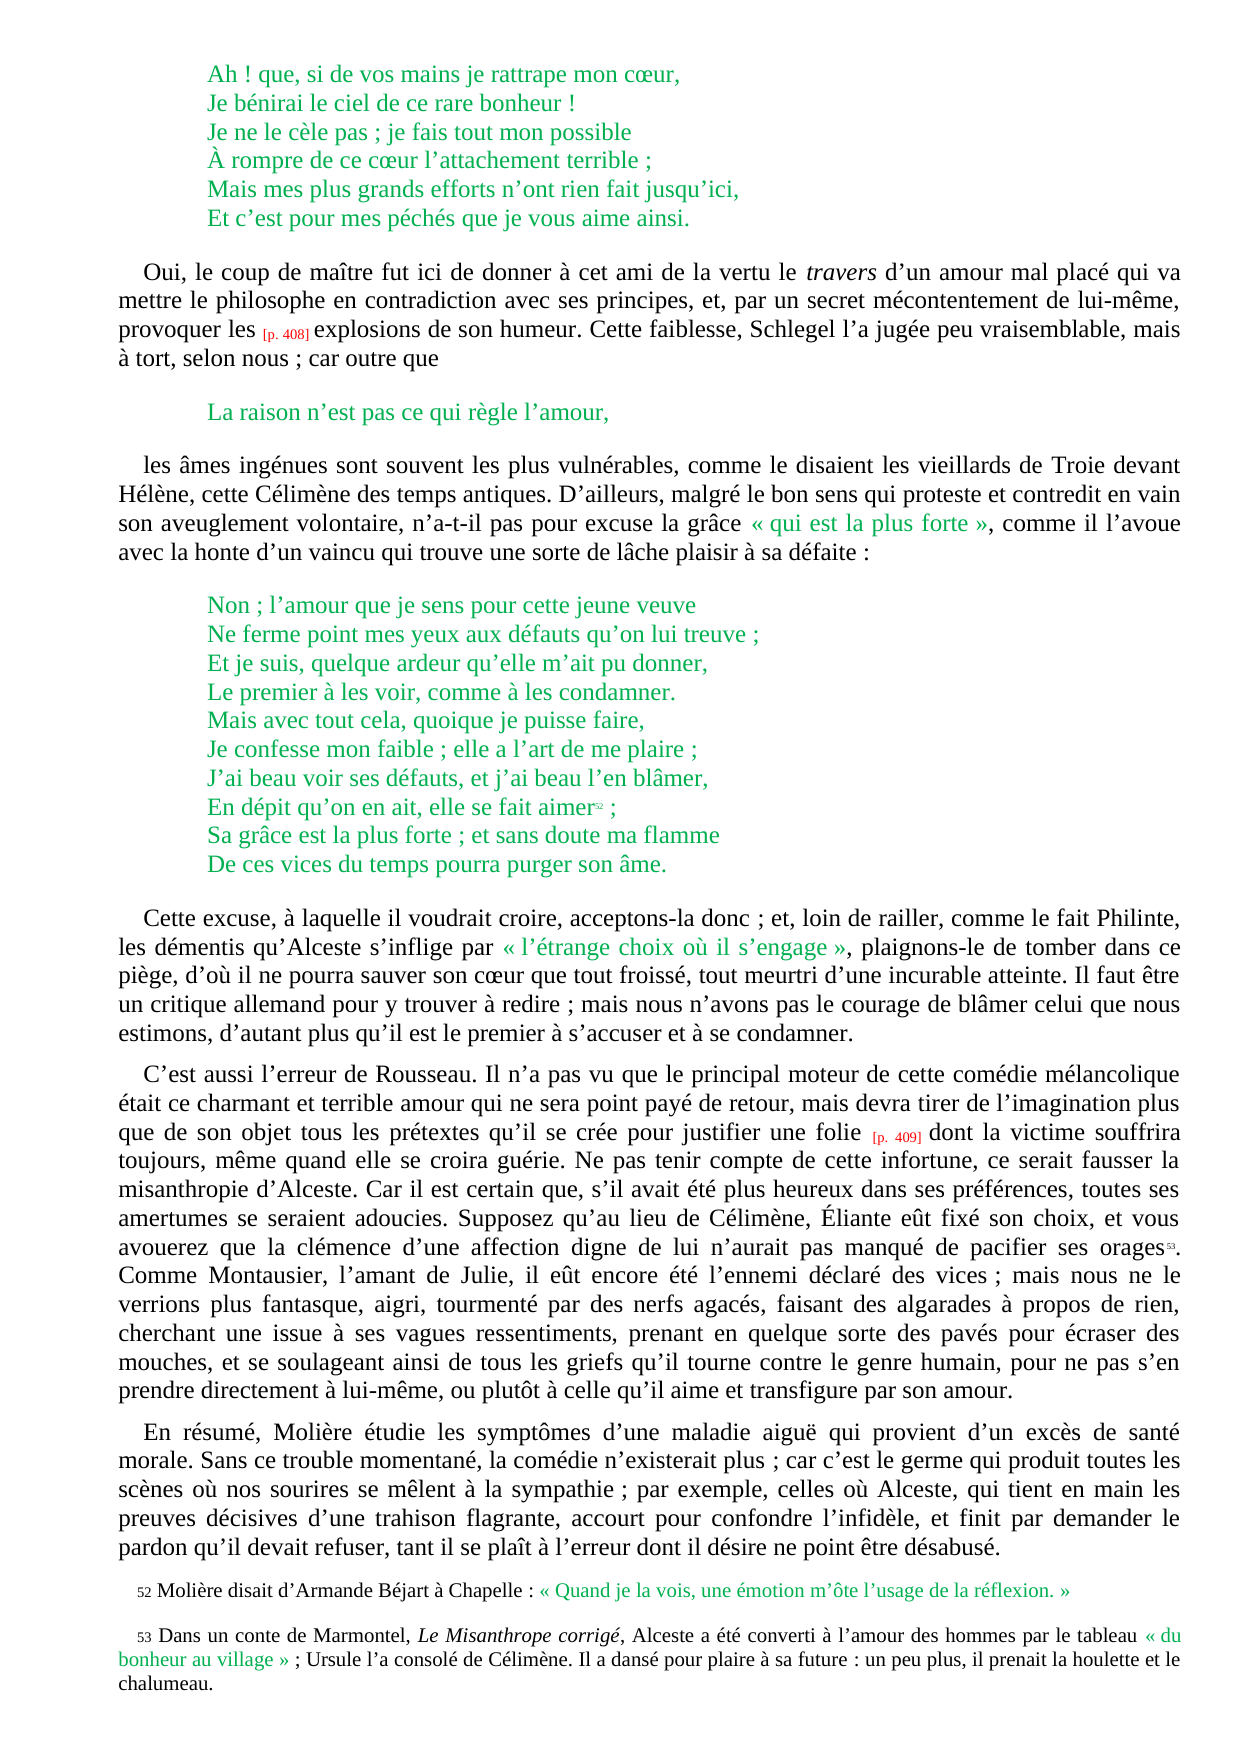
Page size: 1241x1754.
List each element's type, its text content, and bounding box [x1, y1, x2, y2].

text Et je suis, quelque ardeur qu’elle m’ait pu donner, [207, 648, 1181, 677]
text Cette excuse, à laquelle il voudrait croire, acceptons-la donc ; et, loin de railler, comme le fait Philinte, les démentis qu’Alceste s’inflige par « l’étrange choix où il s’engage », plaignons-le de tomber dans ce piège, d’où il ne pourra sauver son cœur que tout froissé, tout meurtri d’une incurable atteinte. Il faut être un critique allemand pour y trouver à redire ; mais nous n’avons pas le courage de blâmer celui que nous estimons, d’autant plus qu’il est le premier à s’accuser et à se condamner. [118, 903, 1181, 1047]
text Oui, le coup de maître fut ici de donner à cet ami de la vertu le travers d’un amour mal placé qui va mettre le philosophe en contradiction avec ses principes, et, par un secret mécontentement de lui-même, provoquer les [p. 408] explosions de son humeur. Cette faiblesse, Schlegel l’a jugée peu vraisemblable, mais à tort, selon nous ; car outre que [118, 257, 1181, 372]
text Sa grâce est la plus forte ; et sans doute ma flamme [207, 820, 1181, 849]
text Je confesse mon faible ; elle a l’art de me plaire ; [207, 734, 1181, 763]
text En dépit qu’on en ait, elle se fait aimer ; [207, 792, 1181, 820]
text Non ; l’amour que je sens pour cette jeune veuve [207, 590, 1181, 619]
text C’est aussi l’erreur de Rousseau. Il n’a pas vu que le principal moteur de cette comédie mélancolique était ce charmant et terrible amour qui ne sera point payé de retour, mais devra tirer de l’imagination plus que de son objet tous les prétextes qu’il se crée pour justifier une folie [p. 409] dont la victime souffrira toujours, même quand elle se croira guérie. Ne pas tenir compte de cette infortune, ce serait fausser la misanthropie d’Alceste. Car il est certain que, s’il avait été plus heureux dans ses préférences, toutes ses amertumes se seraient adoucies. Supposez qu’au lieu de Célimène, Éliante eût fixé son choix, et vous avouerez que la clémence d’une affection digne de lui n’aurait pas manqué de pacifier ses orages. Comme Montausier, l’amant de Julie, il eût encore été l’ennemi déclaré des vices ; mais nous ne le verrions plus fantasque, aigri, tourmenté par des nerfs agacés, faisant des algarades à propos de rien, cherchant une issue à ses vagues ressentiments, prenant en quelque sorte des pavés pour écraser des mouches, et se soulageant ainsi de tous les griefs qu’il tourne contre le genre humain, pour ne pas s’en prendre directement à lui-même, ou plutôt à celle qu’il aime et transfigure par son amour. [118, 1059, 1181, 1404]
text Ne ferme point mes yeux aux défauts qu’on lui treuve ; [207, 619, 1181, 648]
text À rompre de ce cœur l’attachement terrible ; [207, 145, 1181, 174]
text Mais avec tout cela, quoique je puisse faire, [207, 705, 1181, 734]
text Ah ! que, si de vos mains je rattrape mon cœur, [207, 59, 1181, 88]
text les âmes ingénues sont souvent les plus vulnérables, comme le disaient les vieillards de Troie devant Hélène, cette Célimène des temps antiques. D’ailleurs, malgré le bon sens qui proteste et contredit en vain son aveuglement volontaire, n’a-t-il pas pour excuse la grâce « qui est la plus forte », comme il l’avoue avec la honte d’un vaincu qui trouve une sorte de lâche plaisir à sa défaite : [118, 450, 1181, 565]
text Et c’est pour mes péchés que je vous aime ainsi. [207, 203, 1181, 232]
text La raison n’est pas ce qui règle l’amour, [207, 397, 1181, 425]
text Le premier à les voir, comme à les condamner. [207, 677, 1181, 705]
text J’ai beau voir ses défauts, et j’ai beau l’en blâmer, [207, 763, 1181, 792]
text En résumé, Molière étudie les symptômes d’une maladie aiguë qui provient d’un excès de santé morale. Sans ce trouble momentané, la comédie n’existerait plus ; car c’est le germe qui produit toutes les scènes où nos sourires se mêlent à la sympathie ; par exemple, celles où Alceste, qui tient en main les preuves décisives d’une trahison flagrante, accourt pour confondre l’infidèle, et finit par demander le pardon qu’il devait refuser, tant il se plaît à l’erreur dont il désire ne point être désabusé. [118, 1417, 1181, 1560]
text Je ne le cèle pas ; je fais tout mon possible [207, 117, 1181, 145]
text Mais mes plus grands efforts n’ont rien fait jusqu’ici, [207, 174, 1181, 203]
text De ces vices du temps pourra purger son âme. [207, 849, 1181, 878]
text Je bénirai le ciel de ce rare bonheur ! [207, 88, 1181, 117]
